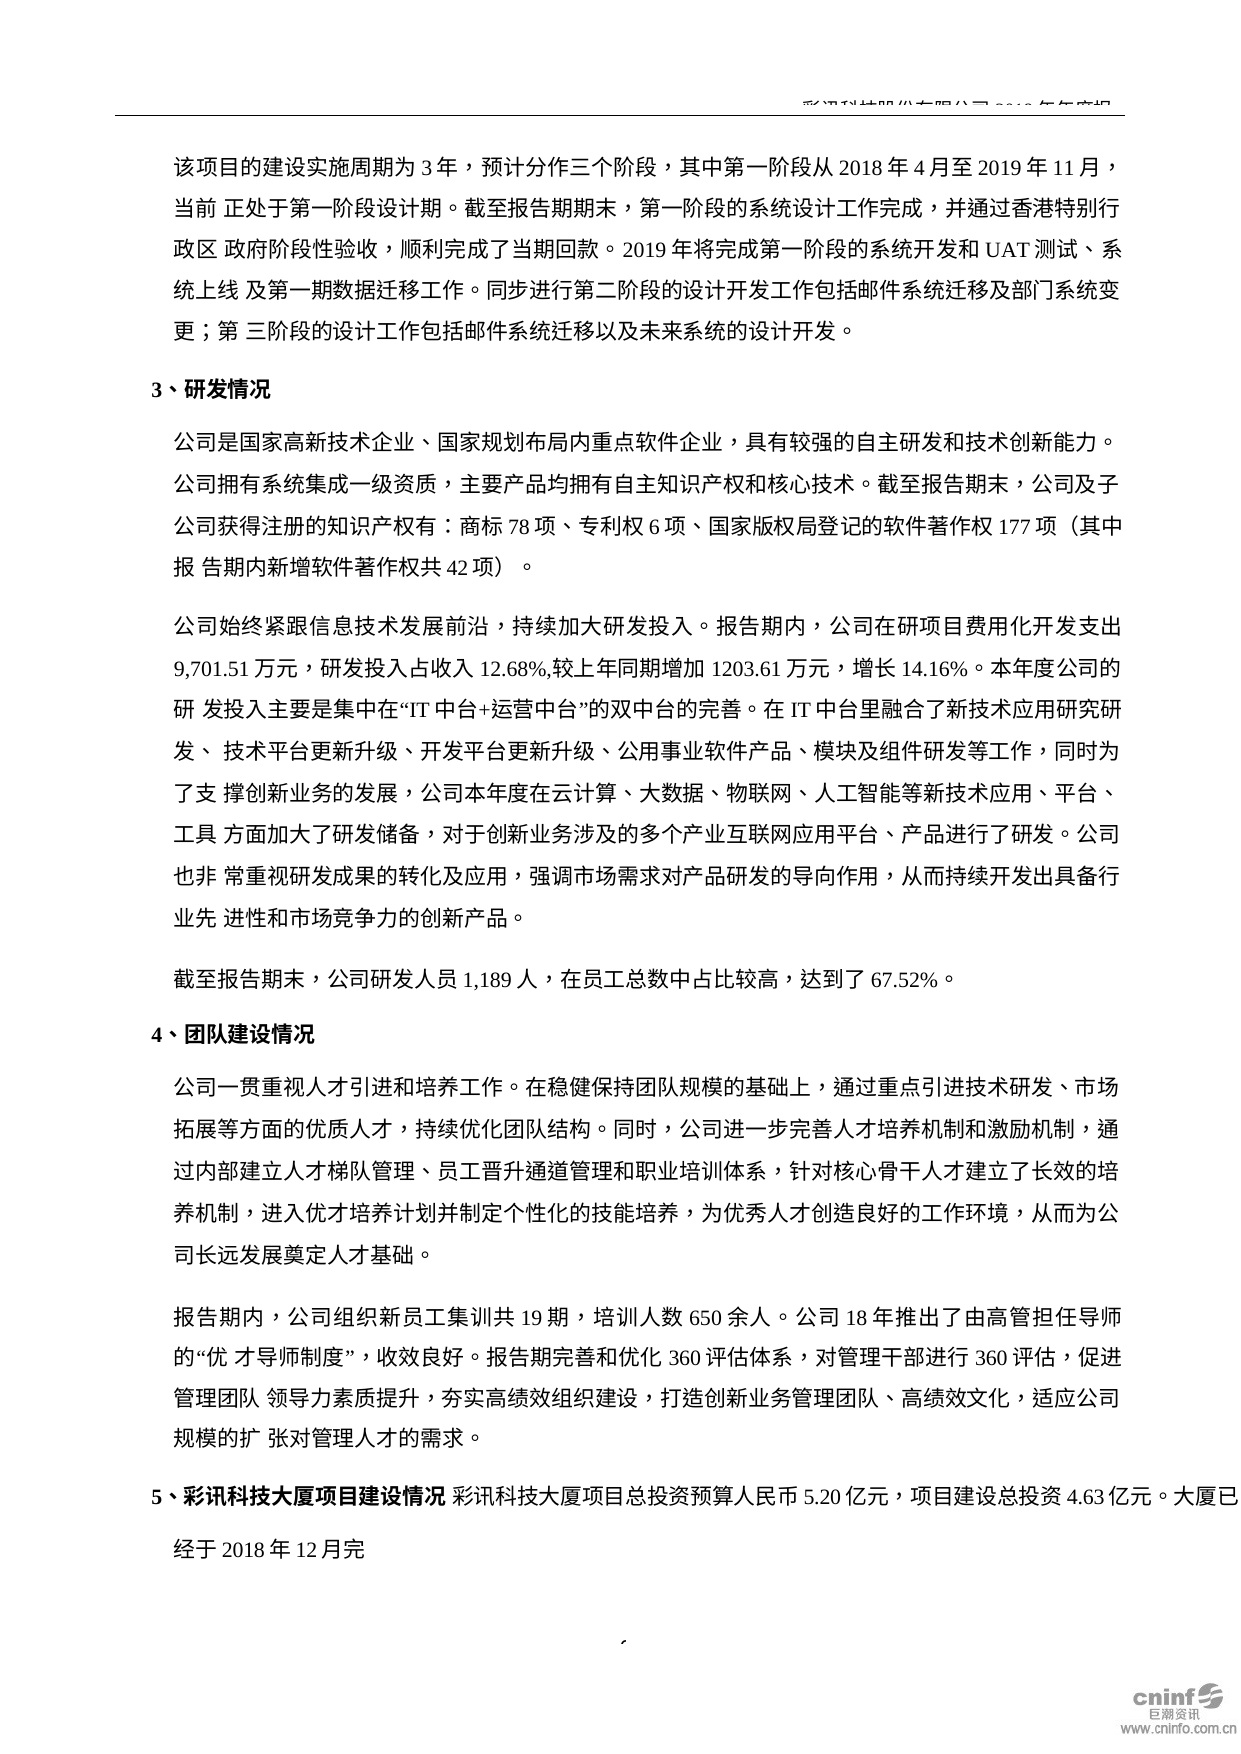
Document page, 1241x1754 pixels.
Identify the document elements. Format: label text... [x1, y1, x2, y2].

text 该项目的建设实施周期为3年，预计分作三个阶段，其中第一阶段从2018年4月至2019年11月，当前 正处于第一阶段设计期。截至报告期期末，第一阶段的系统设计工作完成，并通过香港特别行政区 政府阶段性验收，顺利完成了当期回款。2019年将完成第一阶段的系统开发和UAT测试、系统上线 及第一期数据迁移工作。同步进行第二阶段的设计开发工作包括邮件系统迁移及部门系统变更；第 三阶段的设计工作包括邮件系统迁移以及未来系统的设计开发。 [174, 152, 1123, 346]
text 公司始终紧跟信息技术发展前沿，持续加大研发投入。报告期内，公司在研项目费用化开发支出 9,701.51万元，研发投入占收入12.68%,较上年同期增加1203.61万元，增长14.16%。本年度公司的研 发投入主要是集中在“IT中台+运营中台”的双中台的完善。在IT中台里融合了新技术应用研究研发、 技术平台更新升级、开发平台更新升级、公用事业软件产品、模块及组件研发等工作，同时为了支 撑创新业务的发展，公司本年度在云计算、大数据、物联网、人工智能等新技术应用、平台、工具 方面加大了研发储备，对于创新业务涉及的多个产业互联网应用平台、产品进行了研发。公司也非 常重视研发成果的转化及应用，强调市场需求对产品研发的导向作用，从而持续开发出具备行业先 进性和市场竞争力的创新产品。 [174, 611, 1123, 932]
subtitle 4、团队建设情况 [151, 1019, 1240, 1049]
picture [1115, 1680, 1240, 1737]
text 截至报告期末，公司研发人员1,189人，在员工总数中占比较高，达到了67.52%。 [174, 964, 1240, 994]
text 5、彩讯科技大厦项目建设情况 彩讯科技大厦项目总投资预算人民币5.20亿元，项目建设总投资4.63亿元。大厦已经于2018年12月完 [151, 1481, 1240, 1563]
text 公司是国家高新技术企业、国家规划布局内重点软件企业，具有较强的自主研发和技术创新能力。 公司拥有系统集成一级资质，主要产品均拥有自主知识产权和核心技术。截至报告期末，公司及子 公司获得注册的知识产权有：商标78项、专利权6项、国家版权局登记的软件著作权177项（其中报 告期内新增软件著作权共42项）。 [174, 427, 1123, 582]
text 报告期内，公司组织新员工集训共19期，培训人数650余人。公司18年推出了由高管担任导师的“优 才导师制度”，收效良好。报告期完善和优化360评估体系，对管理干部进行360评估，促进管理团队 领导力素质提升，夯实高绩效组织建设，打造创新业务管理团队、高绩效文化，适应公司规模的扩 张对管理人才的需求。 [174, 1302, 1123, 1453]
subtitle 3、研发情况 [151, 374, 1240, 404]
text 公司一贯重视人才引进和培养工作。在稳健保持团队规模的基础上，通过重点引进技术研发、市场 拓展等方面的优质人才，持续优化团队结构。同时，公司进一步完善人才培养机制和激励机制，通 过内部建立人才梯队管理、员工晋升通道管理和职业培训体系，针对核心骨干人才建立了长效的培 养机制，进入优才培养计划并制定个性化的技能培养，为优秀人才创造良好的工作环境，从而为公 司长远发展奠定人才基础。 [174, 1072, 1123, 1270]
